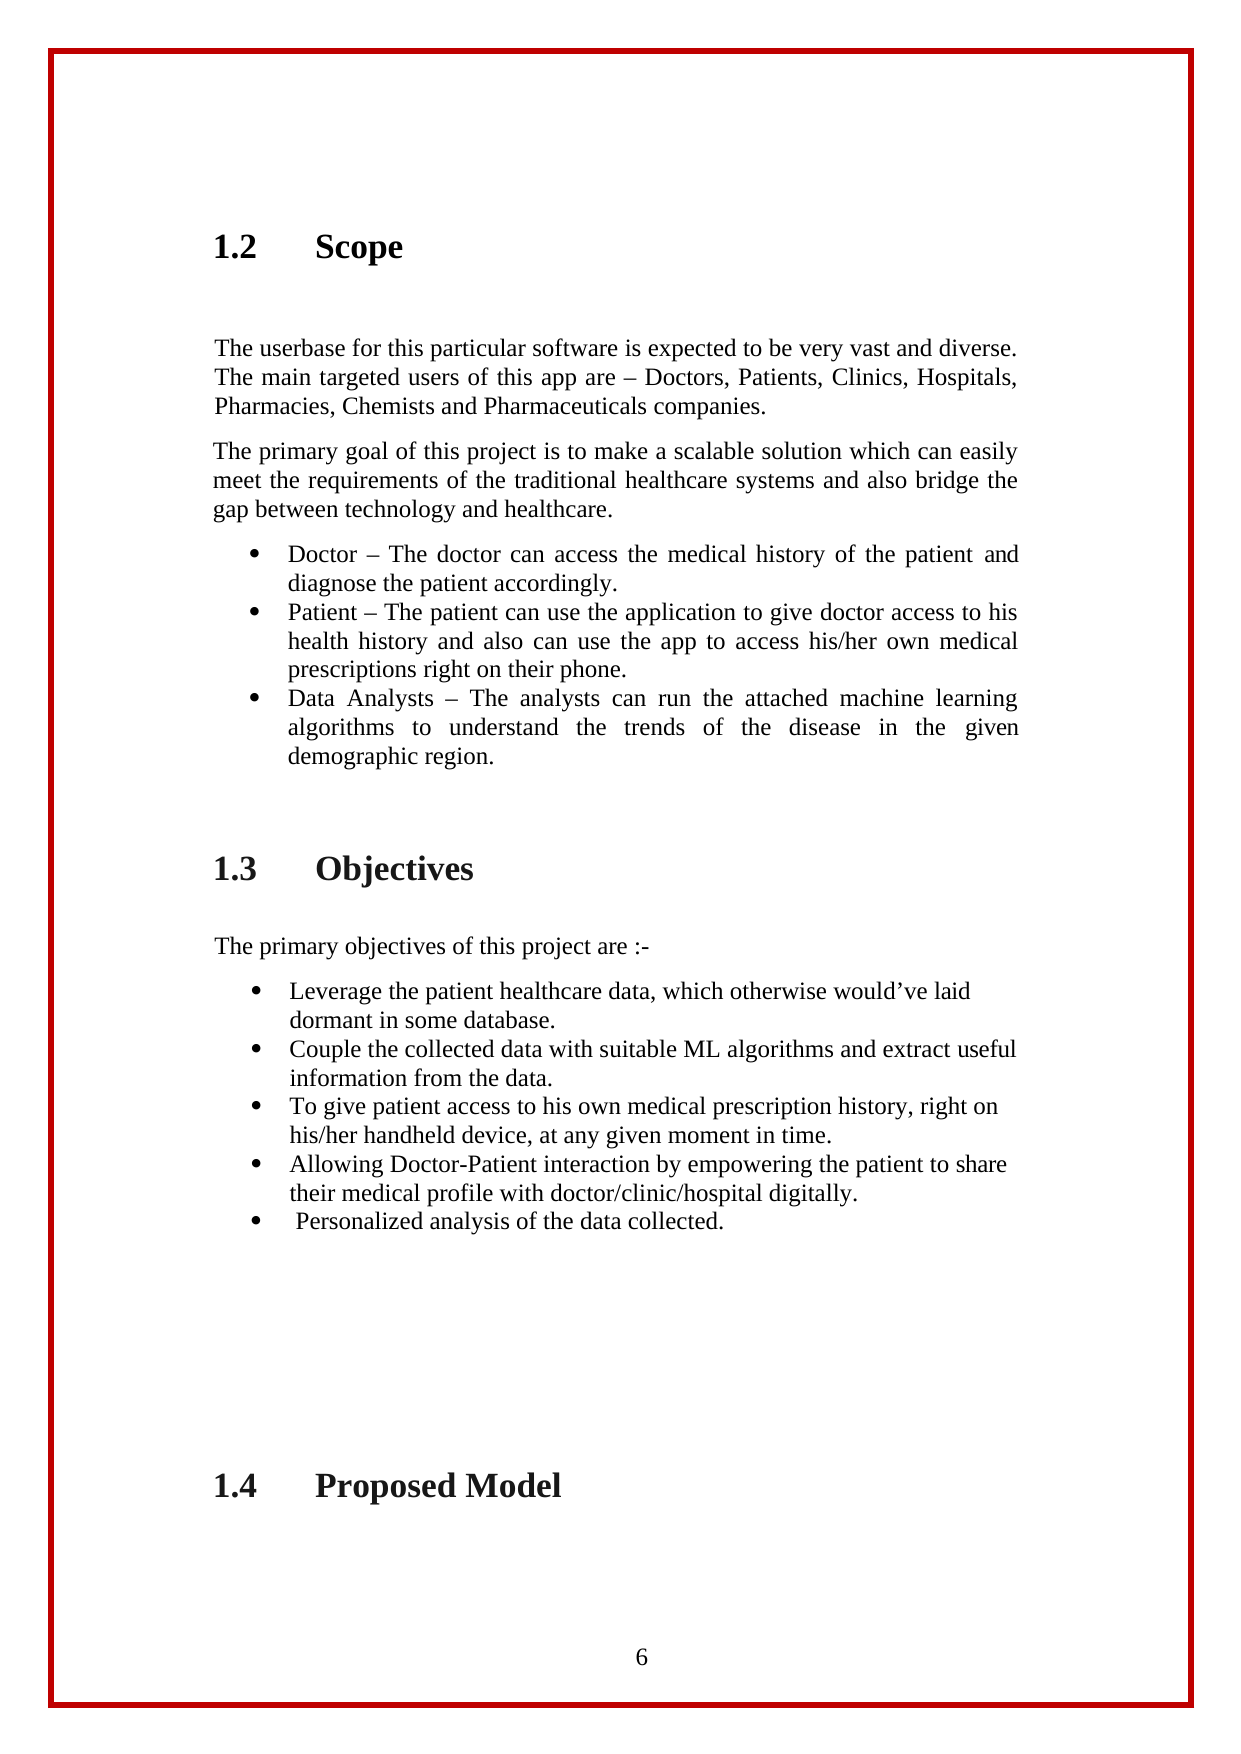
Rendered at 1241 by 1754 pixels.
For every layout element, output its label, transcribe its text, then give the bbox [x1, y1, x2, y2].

subtitle Scope [213, 225, 1103, 266]
list Data Analysts – The analysts can run the attached machine learning algorithms to understand the trends of the disease in the given demographic region. [250, 683, 1019, 769]
text The userbase for this particular software is expected to be very vast and diverse. The main targeted users of this app are – Doctors, Patients, Clinics, Hospitals, Pharmacies, Chemists and Pharmaceuticals companies. [214, 333, 1019, 420]
list Leverage the patient healthcare data, which otherwise would’ve laid dormant in some database. [252, 976, 1019, 1034]
list Couple the collected data with suitable ML algorithms and extract useful information from the data. [252, 1034, 1019, 1091]
subtitle Proposed Model [213, 1464, 1103, 1505]
list Personalized analysis of the data collected. [252, 1206, 1103, 1235]
list Doctor – The doctor can access the medical history of the patient and diagnose the patient accordingly. [250, 539, 1019, 597]
list Allowing Doctor-Patient interaction by empowering the patient to share their medical profile with doctor/clinic/hospital digitally. [252, 1149, 1019, 1206]
list To give patient access to his own medical prescription history, right on his/her handheld device, at any given moment in time. [252, 1091, 1019, 1149]
list Patient – The patient can use the application to give doctor access to his health history and also can use the app to access his/her own medical prescriptions right on their phone. [250, 597, 1019, 683]
text The primary goal of this project is to make a scalable solution which can easily meet the requirements of the traditional healthcare systems and also bridge the gap between technology and healthcare. [213, 436, 1019, 523]
text The primary objectives of this project are :- [214, 931, 1103, 959]
subtitle Objectives [213, 847, 1103, 888]
